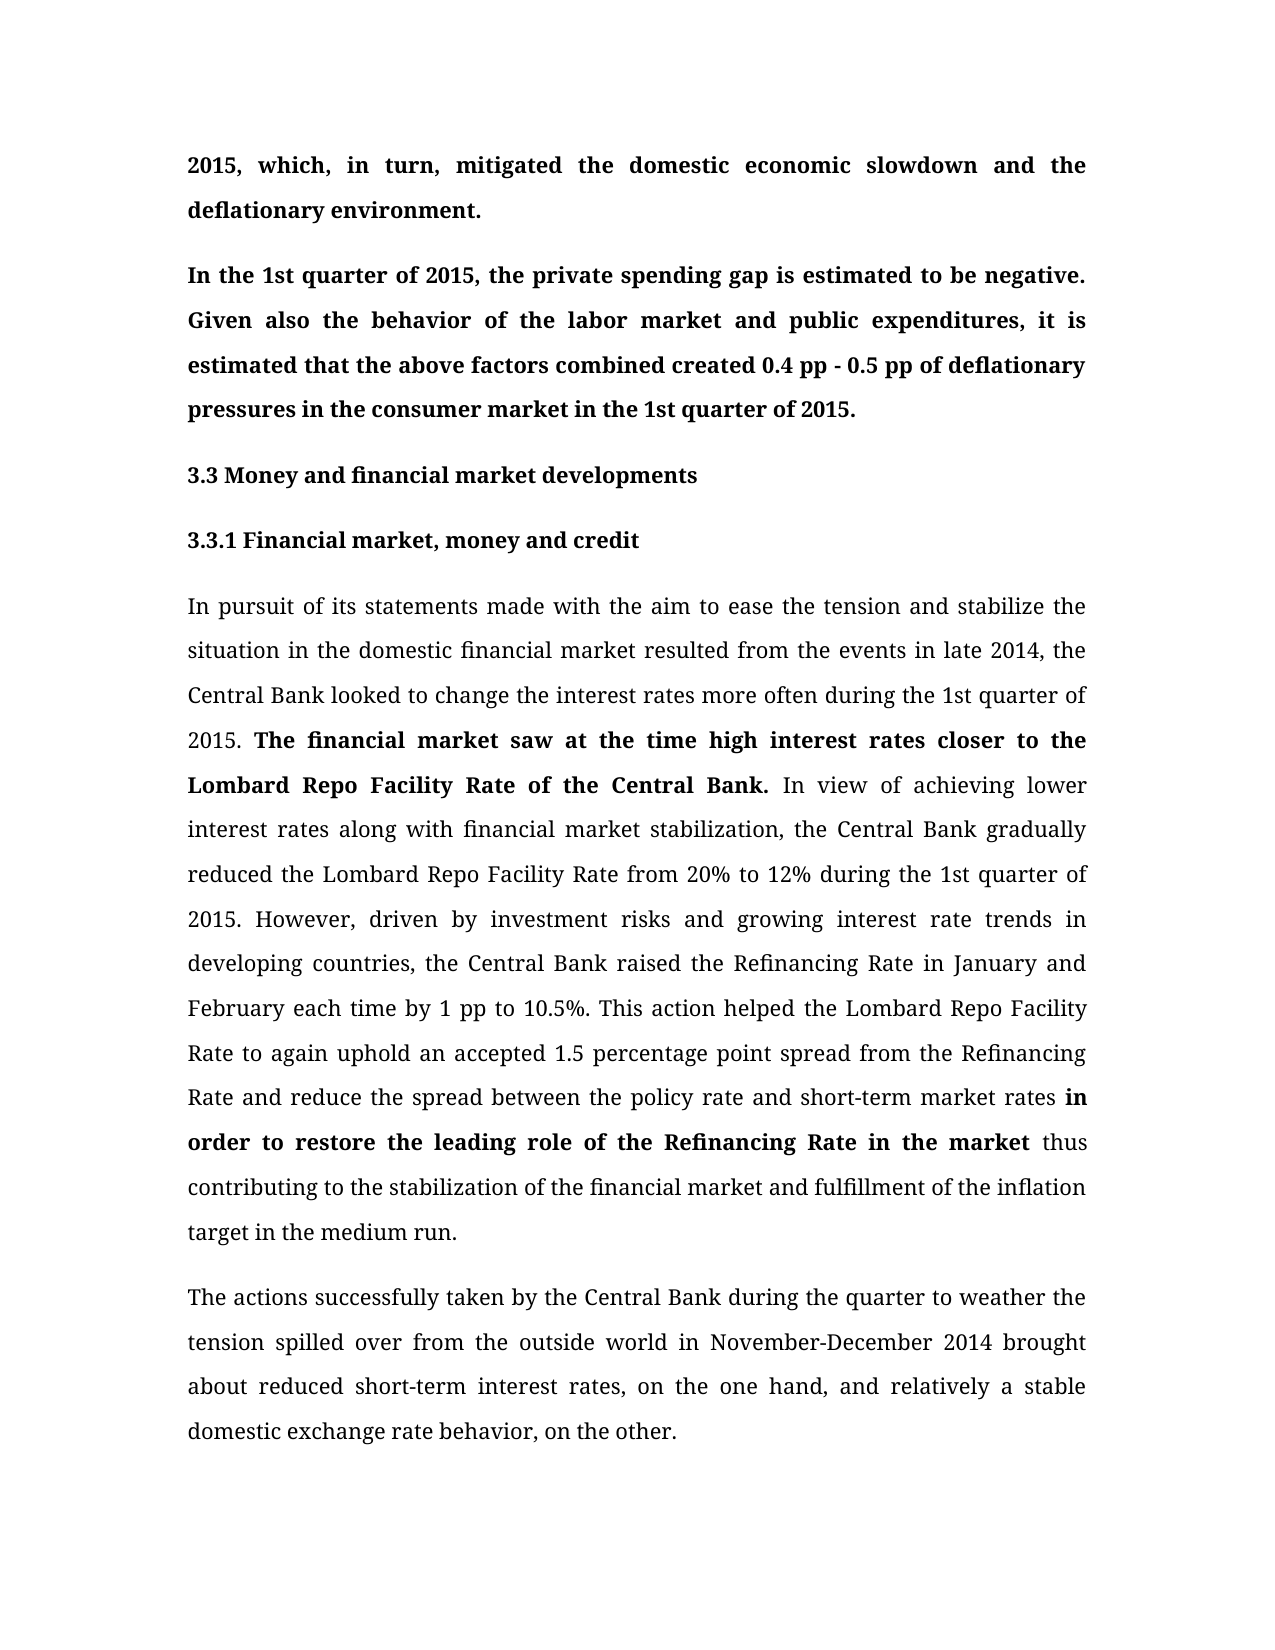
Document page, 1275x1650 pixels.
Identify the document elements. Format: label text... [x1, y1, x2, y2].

text 3.3.1 Financial market, money and credit [187, 525, 1087, 555]
text The actions successfully taken by the Central Bank during the quarter to weather the tension spilled over from the outside world in November-December 2014 brought about reduced short-term interest rates, on the one hand, and relatively a stable domestic exchange rate behavior, on the other. [187, 1282, 1087, 1446]
text In pursuit of its statements made with the aim to ease the tension and stabilize the situation in the domestic financial market resulted from the events in late 2014, the Central Bank looked to change the interest rates more often during the 1st quarter of 2015. The financial market saw at the time high interest rates closer to the Lombard Repo Facility Rate of the Central Bank. In view of achieving lower interest rates along with financial market stabilization, the Central Bank gradually reduced the Lombard Repo Facility Rate from 20% to 12% during the 1st quarter of 2015. However, driven by investment risks and growing interest rate trends in developing countries, the Central Bank raised the Refinancing Rate in January and February each time by 1 pp to 10.5%. This action helped the Lombard Repo Facility Rate to again uphold an accepted 1.5 percentage point spread from the Refinancing Rate and reduce the spread between the policy rate and short-term market rates in order to restore the leading role of the Refinancing Rate in the market thus contributing to the stabilization of the financial market and fulfillment of the inflation target in the medium run. [187, 591, 1087, 1246]
text 3.3 Money and financial market developments [187, 460, 1087, 489]
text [187, 150, 1087, 224]
text In the 1st quarter of 2015, the private spending gap is estimated to be negative. Given also the behavior of the labor market and public expenditures, it is estimated that the above factors combined created 0.4 pp - 0.5 pp of deflationary pressures in the consumer market in the 1st quarter of 2015. [187, 260, 1087, 424]
